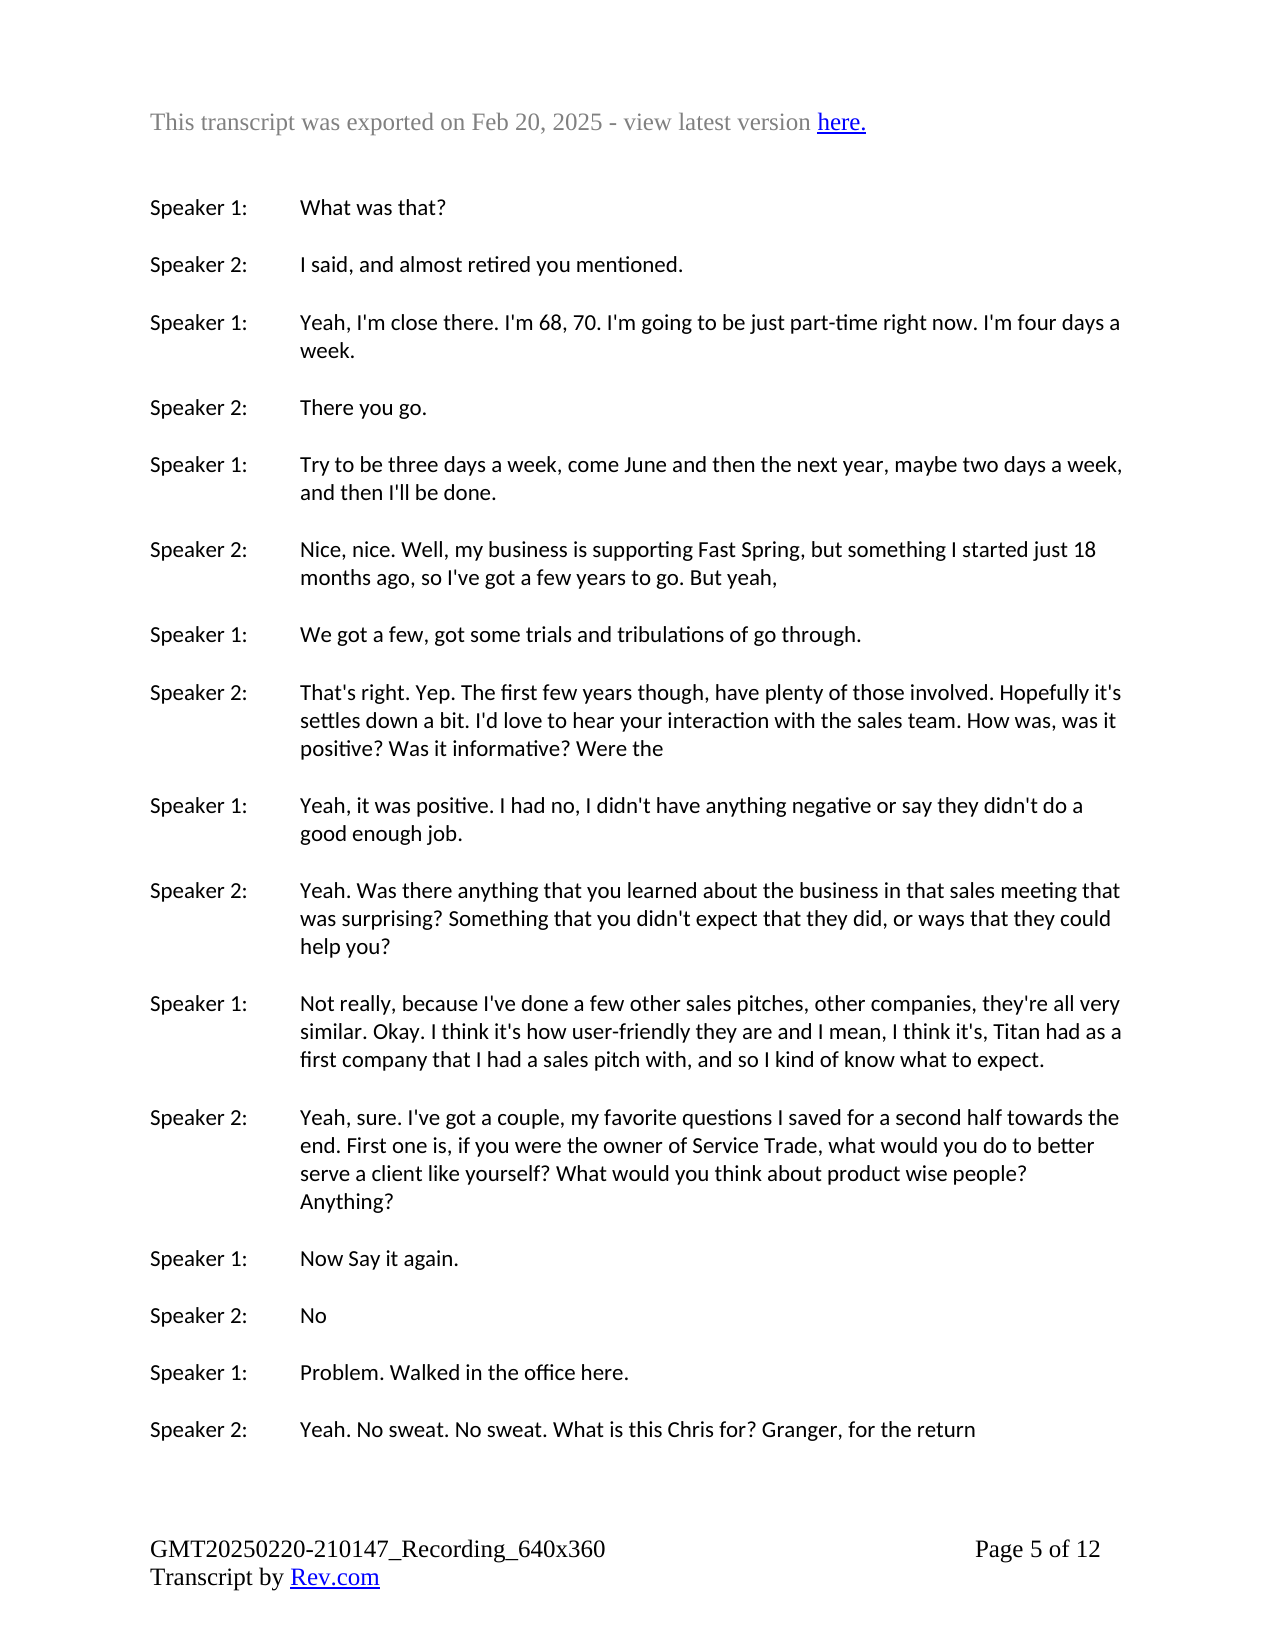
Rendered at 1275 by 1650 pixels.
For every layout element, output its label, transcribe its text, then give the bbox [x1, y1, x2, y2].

text Speaker 1: We got a few, got some trials and tribulations of go through. [150, 621, 1125, 649]
text Speaker 1: Now Say it again. [150, 1244, 1125, 1272]
text Speaker 2: Nice, nice. Well, my business is supporting Fast Spring, but something I started just 18 months ago, so I've got a few years to go. But yeah, [150, 535, 1125, 591]
text Speaker 1: Yeah, I'm close there. I'm 68, 70. I'm going to be just part-time right now. I'm four days a week. [150, 308, 1125, 364]
text Speaker 1: Try to be three days a week, come June and then the next year, maybe two days a week, and then I'll be done. [150, 450, 1125, 506]
text Speaker 1: What was that? [150, 193, 1125, 221]
text Speaker 1: Not really, because I've done a few other sales pitches, other companies, they're all very similar. Okay. I think it's how user-friendly they are and I mean, I think it's, Titan had as a first company that I had a sales pitch with, and so I kind of know what to expect. [150, 989, 1125, 1073]
text Speaker 2: There you go. [150, 393, 1125, 421]
text Speaker 2: I said, and almost retired you mentioned. [150, 251, 1125, 279]
text Speaker 2: Yeah. Was there anything that you learned about the business in that sales meeting that was surprising? Something that you didn't expect that they did, or ways that they could help you? [150, 876, 1125, 960]
text Speaker 2: No [150, 1301, 1125, 1329]
text Speaker 1: Problem. Walked in the office here. [150, 1358, 1125, 1386]
text Speaker 1: Yeah, it was positive. I had no, I didn't have anything negative or say they didn't do a good enough job. [150, 791, 1125, 847]
text Speaker 2: Yeah. No sweat. No sweat. What is this Chris for? Granger, for the return [150, 1416, 1125, 1443]
text Speaker 2: That's right. Yep. The first few years though, have plenty of those involved. Hopefully it's settles down a bit. I'd love to hear your interaction with the sales team. How was, was it positive? Was it informative? Were the [150, 678, 1125, 762]
text Speaker 2: Yeah, sure. I've got a couple, my favorite questions I saved for a second half towards the end. First one is, if you were the owner of Service Trade, what would you do to better serve a client like yourself? What would you think about product wise people? Anything? [150, 1103, 1125, 1215]
